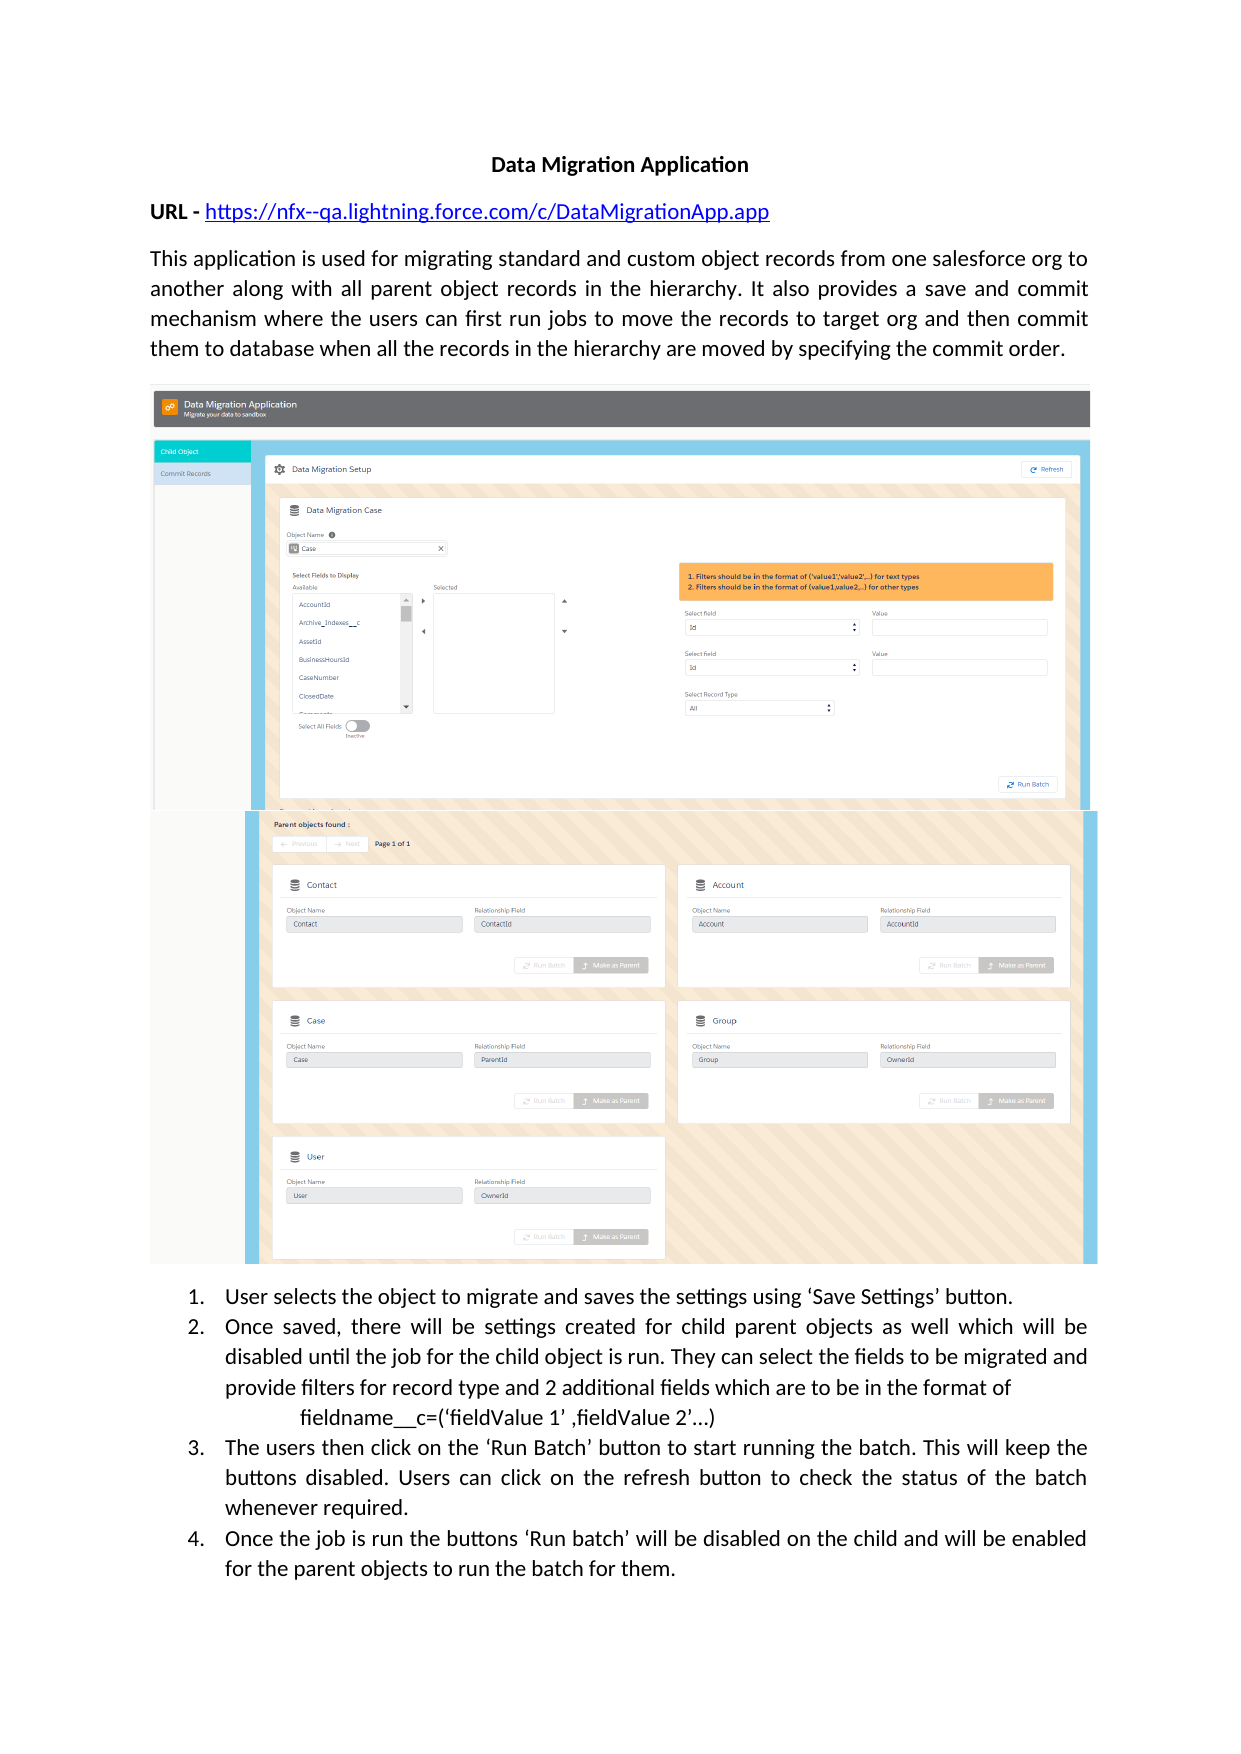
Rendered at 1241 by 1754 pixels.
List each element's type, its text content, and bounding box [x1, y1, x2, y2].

text Data Migration Application [150, 150, 1090, 178]
text URL - https://nfx--qa.lightning.force.com/c/DataMigrationApp.app [150, 197, 1090, 225]
picture [150, 811, 1098, 1264]
list The users then click on the ‘Run Batch’ button to start running the batch. This will keep the buttons disabled. Users can click on the refresh button to check the status of the batch whenever required. [187, 1433, 1090, 1522]
text This application is used for migrating standard and custom object records from one salesforce org to another along with all parent object records in the hierarchy. It also provides a save and commit mechanism where the users can first run jobs to move the records to target org and then commit them to database when all the records in the hierarchy are moved by specifying the commit order. [150, 244, 1090, 362]
list fieldname__c=(‘fieldValue 1’ ,fieldValue 2’…) [225, 1403, 1090, 1431]
picture [150, 381, 1091, 810]
list Once the job is run the buttons ‘Run batch’ will be disabled on the child and will be enabled for the parent objects to run the batch for them. [187, 1524, 1090, 1582]
list User selects the object to migrate and saves the settings using ‘Save Settings’ button. [187, 1282, 1090, 1310]
list Once saved, there will be settings created for child parent objects as well which will be disabled until the job for the child object is run. They can select the fields to be migrated and provide filters for record type and 2 additional fields which are to be in the format of [187, 1312, 1090, 1401]
